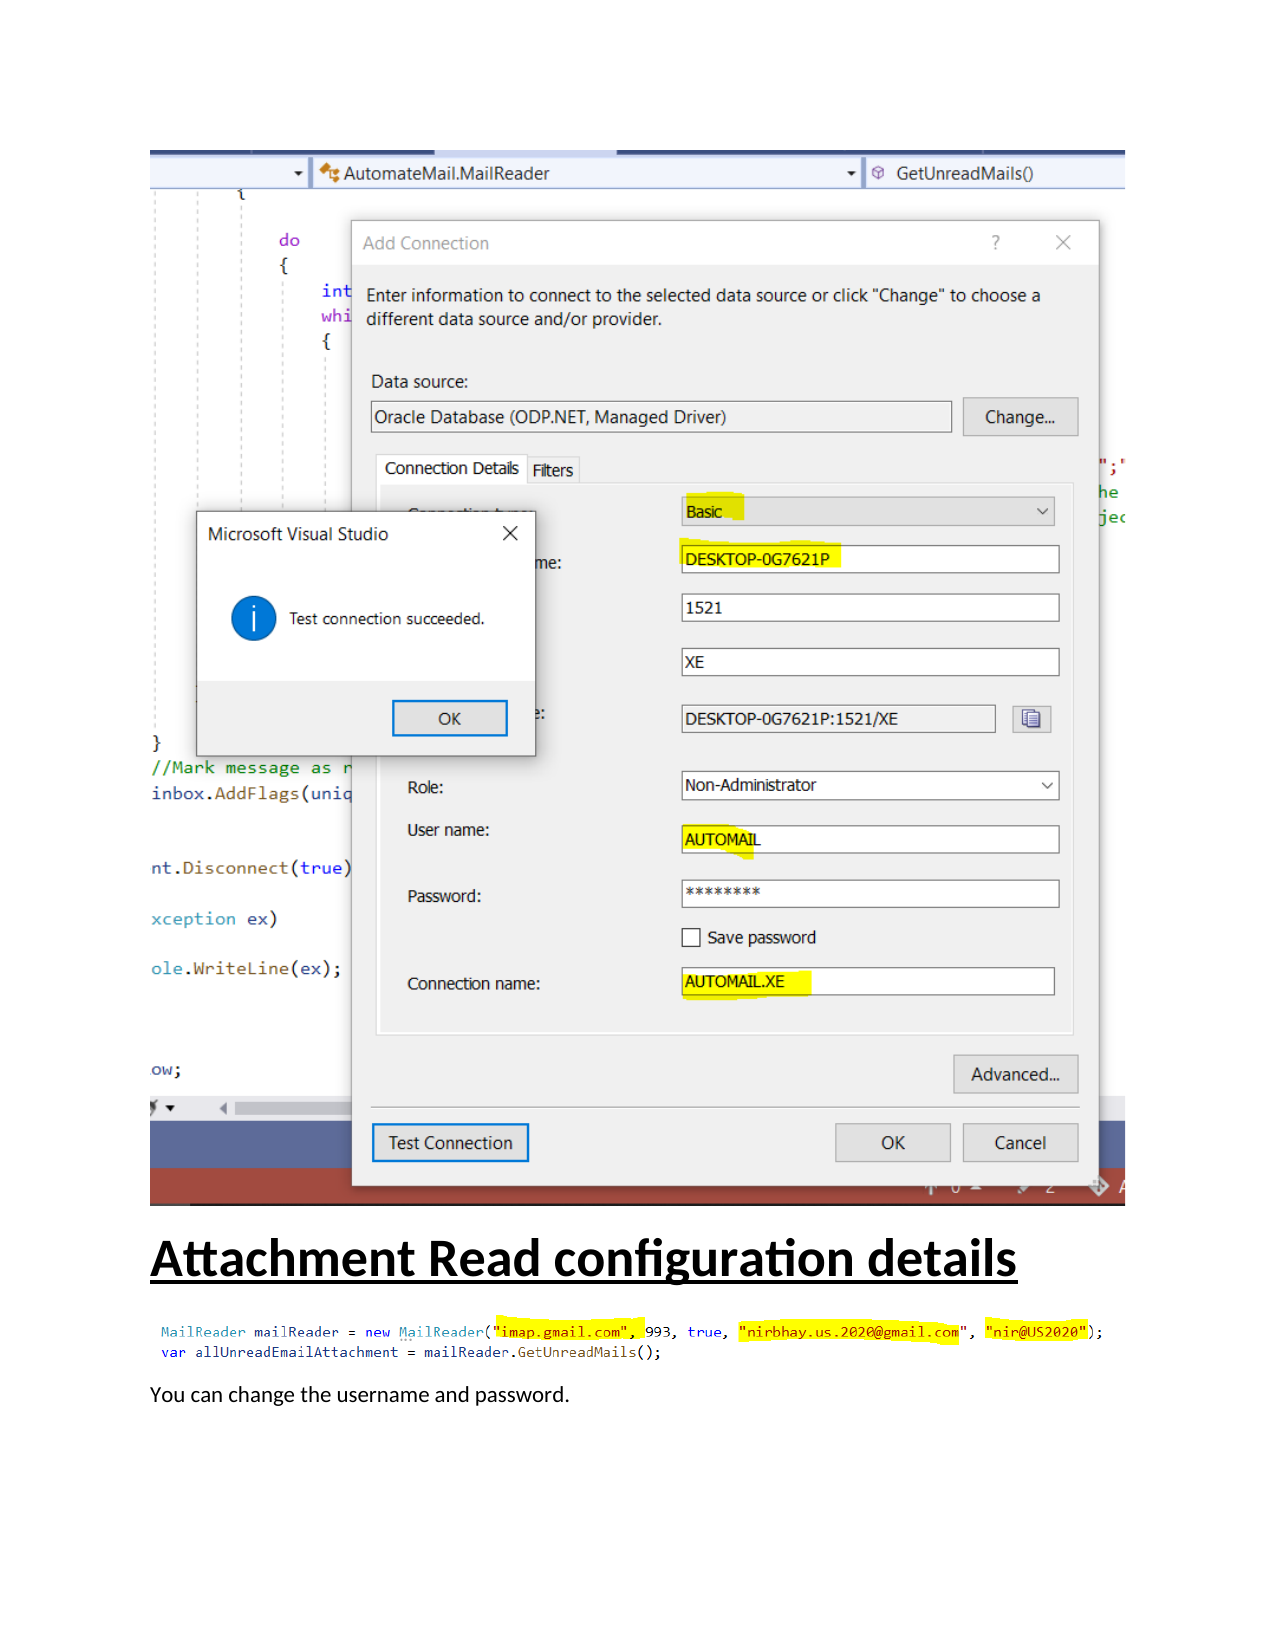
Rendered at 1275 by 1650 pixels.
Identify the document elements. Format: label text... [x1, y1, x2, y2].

picture [150, 1312, 1125, 1362]
text You can change the username and password. [150, 1380, 1125, 1408]
picture [150, 150, 1125, 1206]
text Attachment Read configuration details [150, 1224, 1125, 1290]
